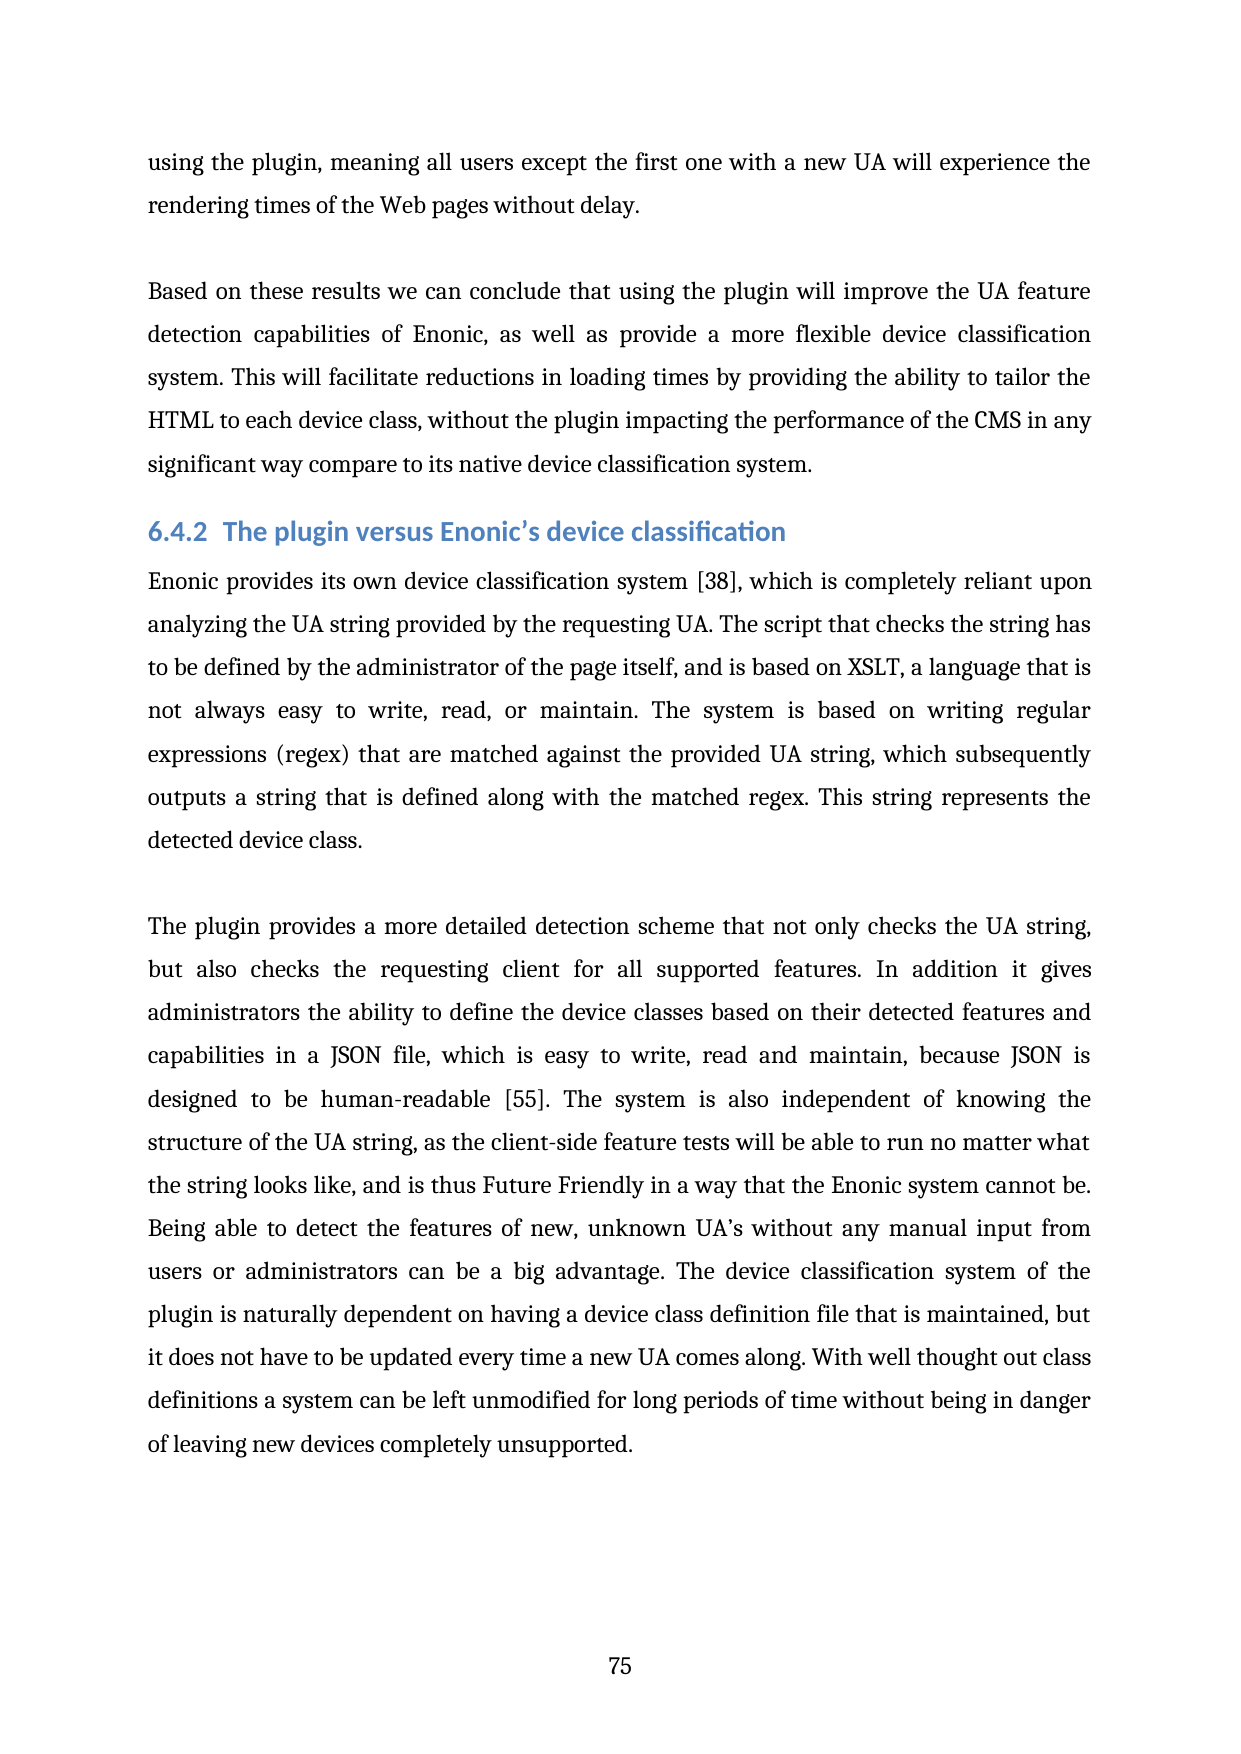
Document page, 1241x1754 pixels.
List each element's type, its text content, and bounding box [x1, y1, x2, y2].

text Enonic provides its own device classification system [38], which is completely reliant upon analyzing the UA string provided by the requesting UA. The script that checks the string has to be defined by the administrator of the page itself, and is based on XSLT, a language that is not always easy to write, read, or maintain. The system is based on writing regular expressions (regex) that are matched against the provided UA string, which subsequently outputs a string that is defined along with the matched regex. This string represents the detected device class. [148, 567, 1092, 854]
text Based on these results we can conclude that using the plugin will improve the UA feature detection capabilities of Enonic, as well as provide a more flexible device classification system. This will facilitate reductions in loading times by providing the ability to tailor the HTML to each device class, without the plugin impacting the performance of the CMS in any significant way compare to its native device classification system. [148, 277, 1092, 478]
subtitle The plugin versus Enonic’s device classification [148, 513, 1092, 549]
text The plugin provides a more detailed detection scheme that not only checks the UA string, but also checks the requesting client for all supported features. In addition it gives administrators the ability to define the device classes based on their detected features and capabilities in a JSON file, which is easy to write, read and maintain, because JSON is designed to be human-readable [55]. The system is also independent of knowing the structure of the UA string, as the client-side feature tests will be able to run no matter what the string looks like, and is thus Future Friendly in a way that the Enonic system cannot be. Being able to detect the features of new, unknown UA’s without any manual input from users or administrators can be a big advantage. The device classification system of the plugin is naturally dependent on having a device class definition file that is maintained, but it does not have to be updated every time a new UA comes along. With well thought out class definitions a system can be left unmodified for long periods of time without being in danger of leaving new devices completely unsupported. [148, 912, 1092, 1458]
